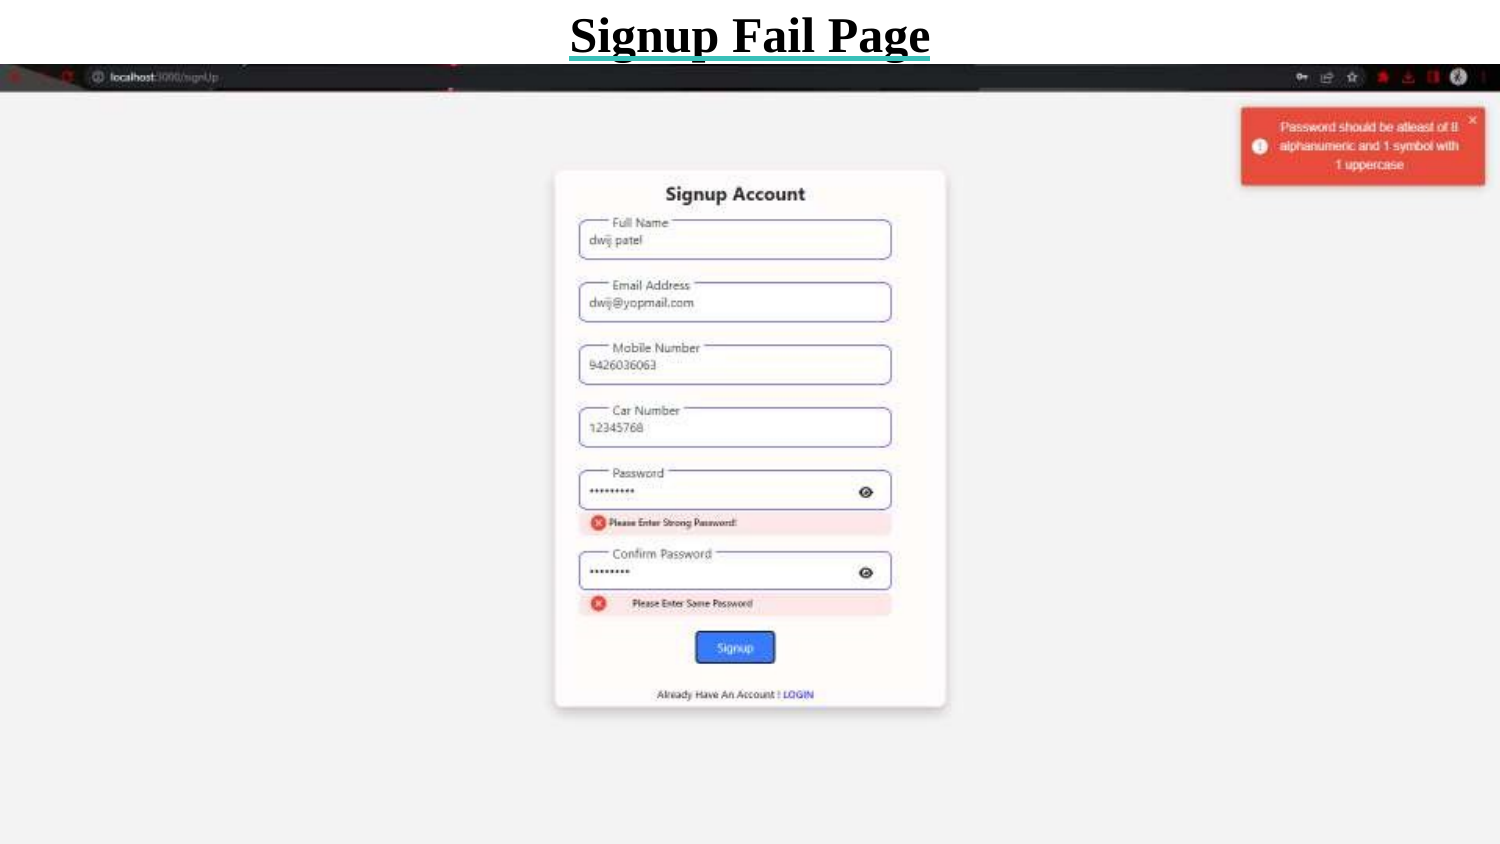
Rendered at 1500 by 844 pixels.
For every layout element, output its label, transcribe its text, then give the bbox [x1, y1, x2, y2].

picture [0, 64, 1500, 844]
text Signup Fail Page [237, 6, 1263, 64]
